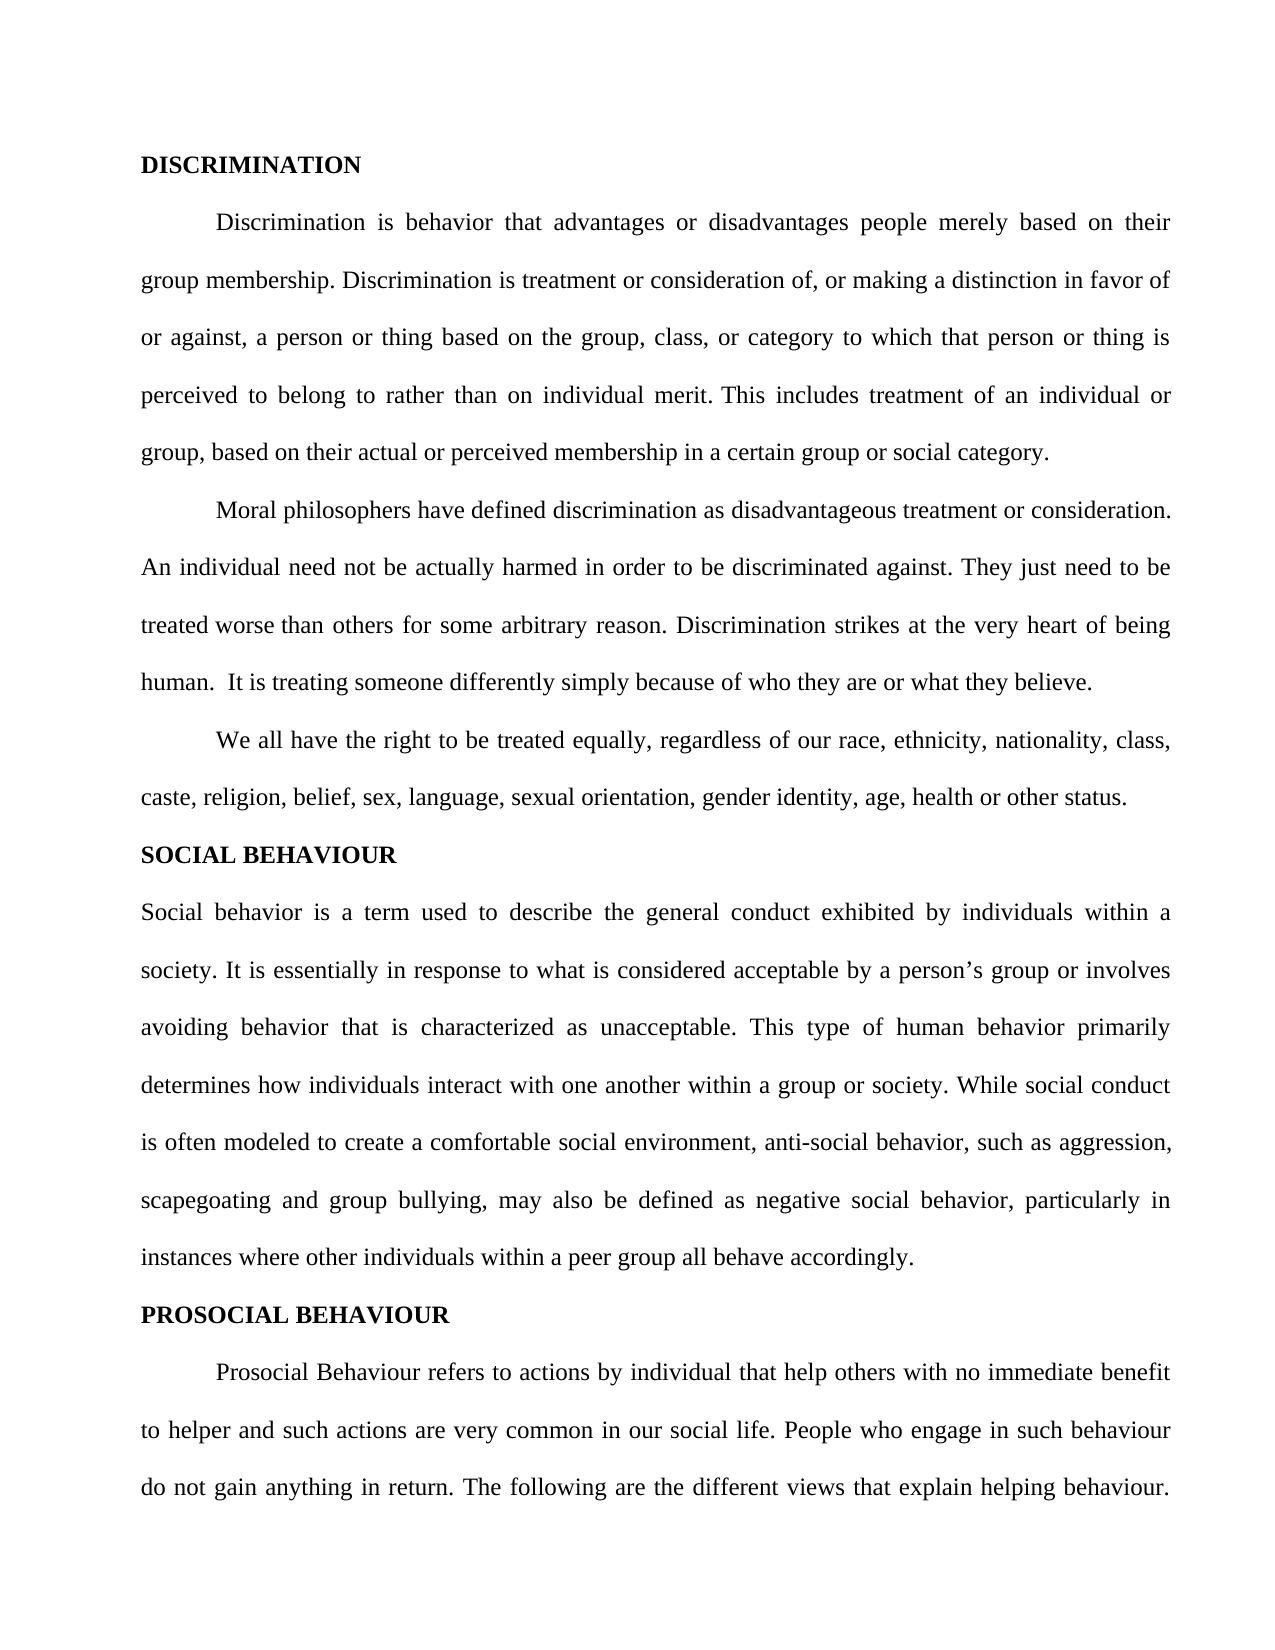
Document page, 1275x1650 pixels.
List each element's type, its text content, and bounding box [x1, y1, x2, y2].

text DISCRIMINATION [141, 150, 1172, 179]
text SOCIAL BEHAVIOUR [141, 840, 1172, 869]
text Moral philosophers have defined discrimination as disadvantageous treatment or consideration. An individual need not be actually harmed in order to be discriminated against. They just need to be treated worse than others for some arbitrary reason. Discrimination strikes at the very heart of being human. It is treating someone differently simply because of who they are or what they believe. [141, 495, 1172, 696]
text Social behavior is a term used to describe the general conduct exhibited by individuals within a society. It is essentially in response to what is considered acceptable by a person’s group or involves avoiding behavior that is characterized as unacceptable. This type of human behavior primarily determines how individuals interact with one another within a group or society. While social conduct is often modeled to create a comfortable social environment, anti-social behavior, such as aggression, scapegoating and group bullying, may also be defined as negative social behavior, particularly in instances where other individuals within a peer group all behave accordingly. [141, 897, 1172, 1271]
text We all have the right to be treated equally, regardless of our race, ethnicity, nationality, class, caste, religion, belief, sex, language, sexual orientation, gender identity, age, health or other status. [141, 725, 1172, 811]
text Discrimination is behavior that advantages or disadvantages people merely based on their group membership. Discrimination is treatment or consideration of, or making a distinction in favor of or against, a person or thing based on the group, class, or category to which that person or thing is perceived to belong to rather than on individual merit. This includes treatment of an individual or group, based on their actual or perceived membership in a certain group or social category. [141, 207, 1172, 466]
text PROSOCIAL BEHAVIOUR [141, 1300, 1172, 1329]
